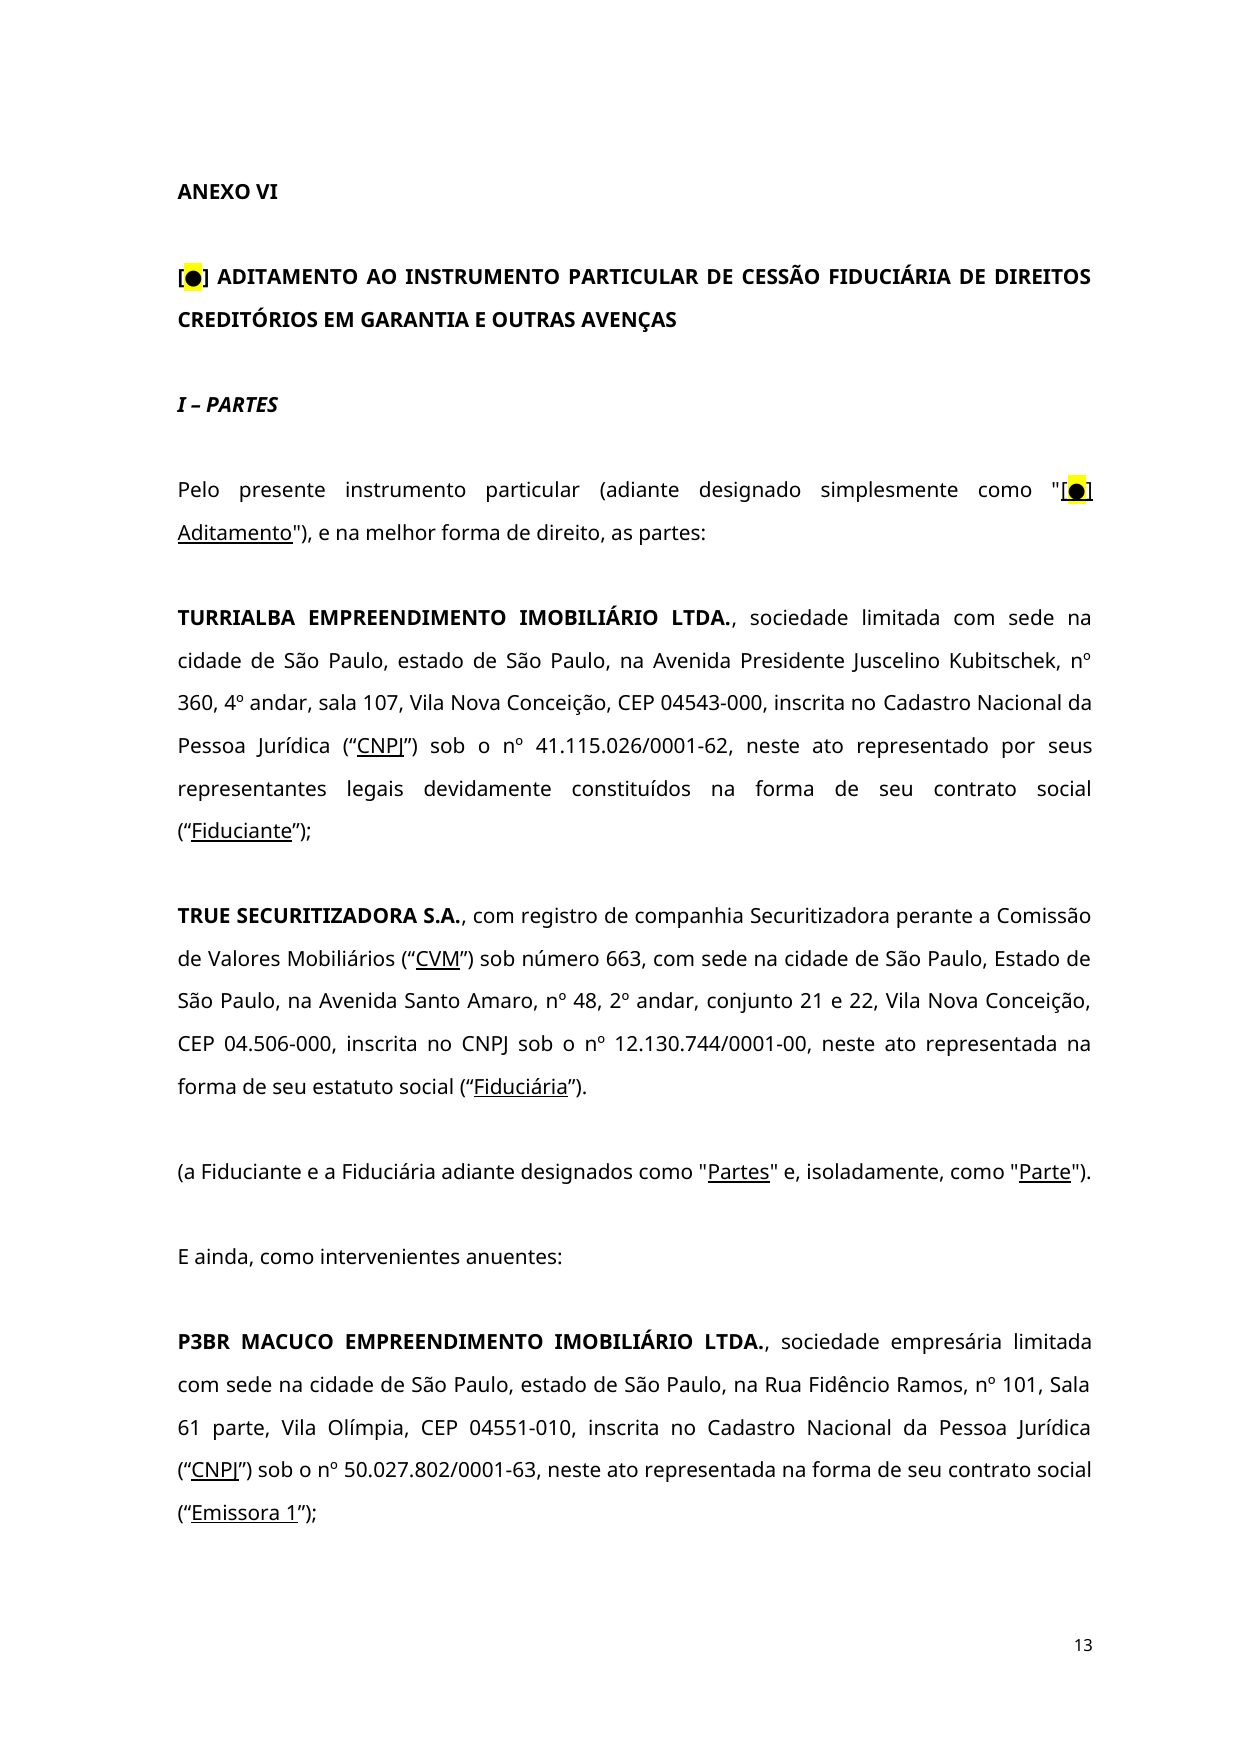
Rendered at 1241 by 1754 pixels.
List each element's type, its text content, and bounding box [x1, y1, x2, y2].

text ANEXO VI [177, 177, 1092, 206]
text [●] ADITAMENTO AO INSTRUMENTO PARTICULAR DE CESSÃO FIDUCIÁRIA DE DIREITOS CREDITÓRIOS EM GARANTIA E OUTRAS AVENÇAS [177, 262, 1092, 333]
text P3BR MACUCO EMPREENDIMENTO IMOBILIÁRIO LTDA., sociedade empresária limitada com sede na cidade de São Paulo, estado de São Paulo, na Rua Fidêncio Ramos, nº 101, Sala 61 parte, Vila Olímpia, CEP 04551-010, inscrita no Cadastro Nacional da Pessoa Jurídica (“CNPJ”) sob o nº 50.027.802/0001-63, neste ato representada na forma de seu contrato social (“Emissora 1”); [177, 1327, 1092, 1526]
text TURRIALBA EMPREENDIMENTO IMOBILIÁRIO LTDA., sociedade limitada com sede na cidade de São Paulo, estado de São Paulo, na Avenida Presidente Juscelino Kubitschek, nº 360, 4º andar, sala 107, Vila Nova Conceição, CEP 04543-000, inscrita no Cadastro Nacional da Pessoa Jurídica (“CNPJ”) sob o nº 41.115.026/0001-62, neste ato representado por seus representantes legais devidamente constituídos na forma de seu contrato social (“Fiduciante”); [177, 603, 1092, 845]
text TRUE SECURITIZADORA S.A., com registro de companhia Securitizadora perante a Comissão de Valores Mobiliários (“CVM”) sob número 663, com sede na cidade de São Paulo, Estado de São Paulo, na Avenida Santo Amaro, nº 48, 2º andar, conjunto 21 e 22, Vila Nova Conceição, CEP 04.506-000, inscrita no CNPJ sob o nº 12.130.744/0001-00, neste ato representada na forma de seu estatuto social (“Fiduciária”). [177, 901, 1092, 1100]
text Pelo presente instrumento particular (adiante designado simplesmente como "[●] Aditamento"), e na melhor forma de direito, as partes: [177, 475, 1092, 546]
subtitle I – PARTES [177, 390, 1092, 419]
text E ainda, como intervenientes anuentes: [177, 1242, 1092, 1271]
text (a Fiduciante e a Fiduciária adiante designados como "Partes" e, isoladamente, como "Parte"). [177, 1157, 1092, 1186]
